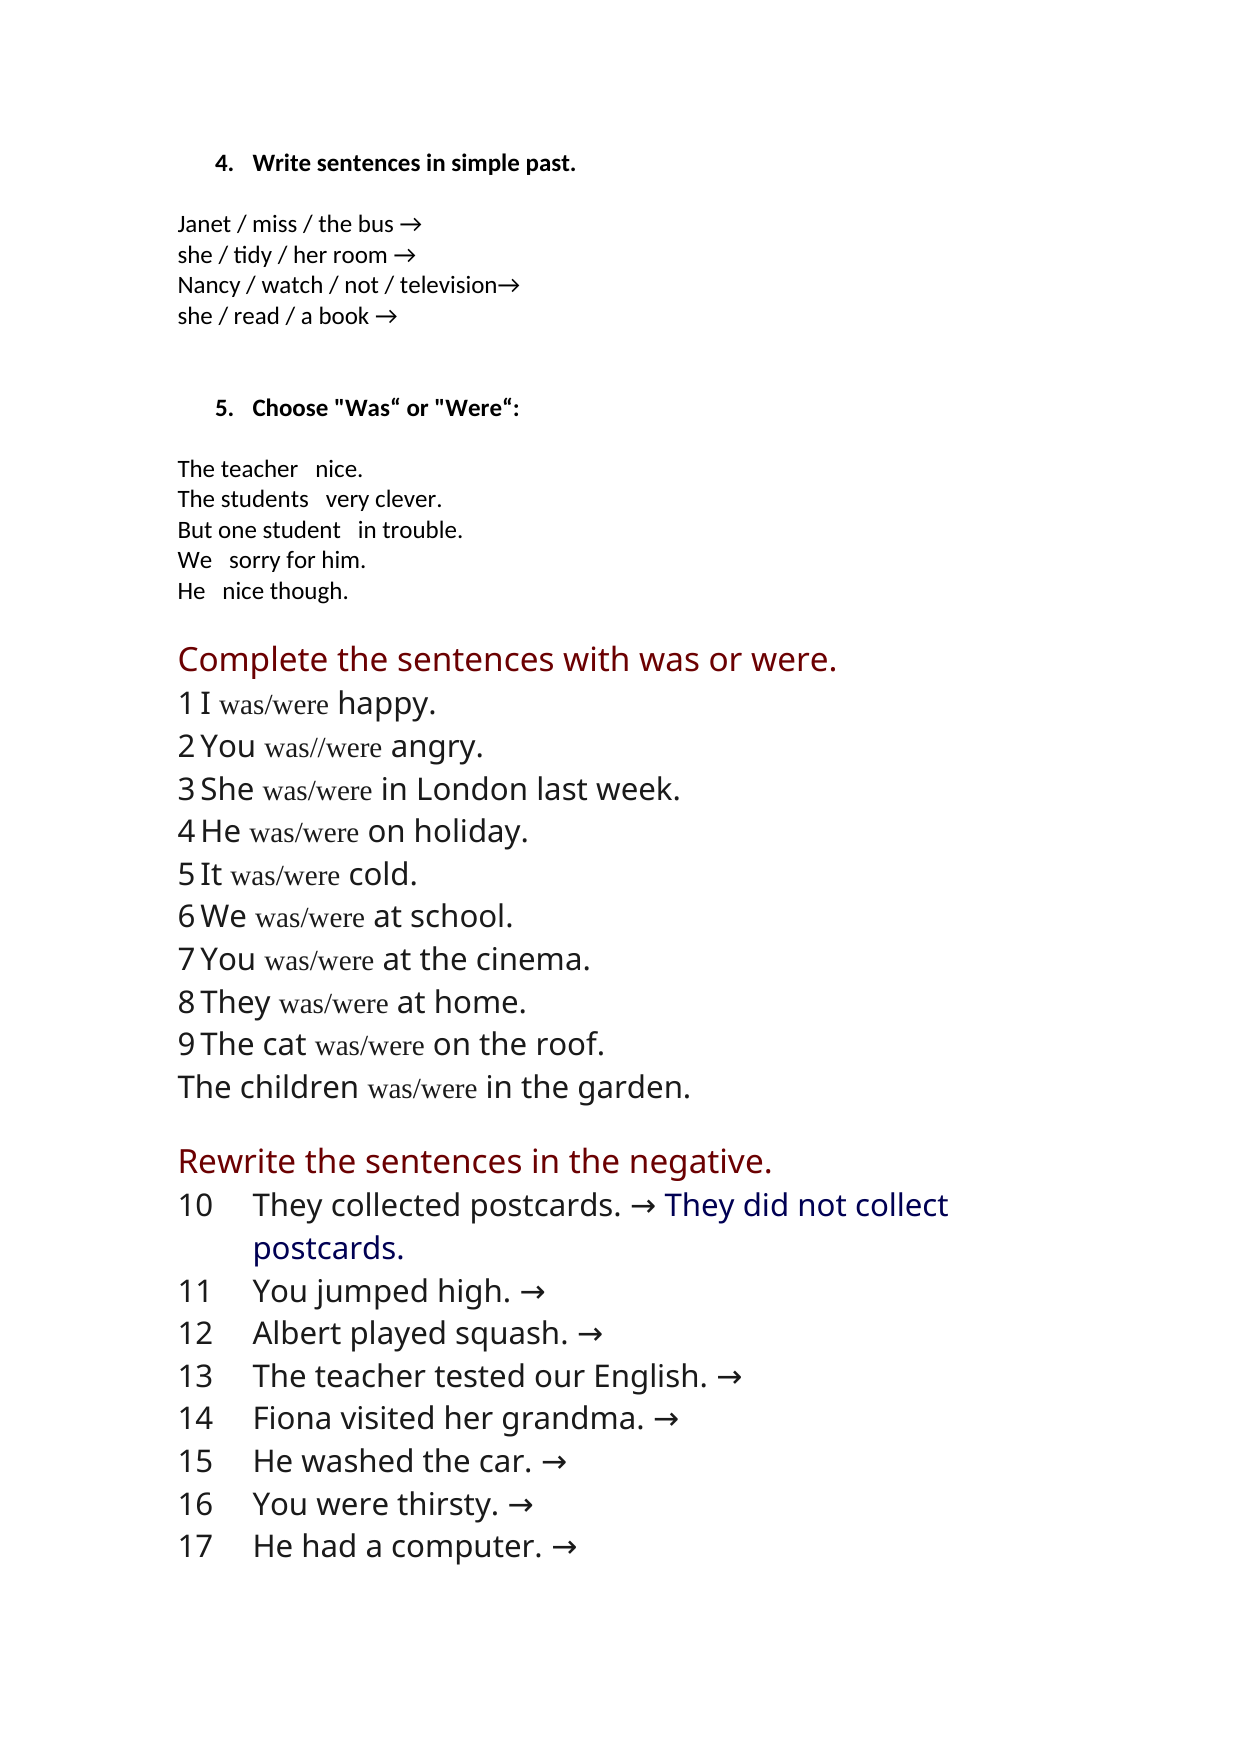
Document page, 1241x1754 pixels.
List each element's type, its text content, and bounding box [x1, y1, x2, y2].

text she / tidy / her room → [177, 239, 1063, 270]
text she / read / a book → [177, 300, 1063, 331]
text Nancy / watch / not / television→ [177, 270, 1063, 300]
list We was/were at school. [177, 894, 1063, 937]
list He had a computer. → [177, 1524, 1063, 1567]
list She was/were in London last week. [177, 767, 1063, 809]
list I was/were happy. [177, 681, 1063, 724]
text He nice though. [177, 575, 1063, 605]
list It was/were cold. [177, 852, 1063, 894]
list The cat was/were on the roof. [177, 1022, 1063, 1065]
list They collected postcards. → They did not collect postcards. [177, 1183, 1063, 1268]
list They was/were at home. [177, 979, 1063, 1022]
list You was//were angry. [177, 724, 1063, 767]
text Janet / miss / the bus → [177, 209, 1063, 239]
list You were thirsty. → [177, 1482, 1063, 1524]
list You jumped high. → [177, 1268, 1063, 1311]
text The children was/were in the garden. [177, 1065, 1063, 1107]
text We sorry for him. [177, 544, 1063, 575]
list Choose "Was“ or "Were“: [215, 392, 1063, 422]
list The teacher tested our English. → [177, 1354, 1063, 1396]
text Rewrite the sentences in the negative. [177, 1138, 1063, 1183]
text But one student in trouble. [177, 514, 1063, 544]
list Albert played squash. → [177, 1311, 1063, 1354]
text Complete the sentences with was or were. [177, 636, 1063, 681]
list He washed the car. → [177, 1439, 1063, 1482]
text The students very clever. [177, 483, 1063, 514]
list Fiona visited her grandma. → [177, 1396, 1063, 1439]
list You was/were at the cinema. [177, 937, 1063, 979]
text The teacher nice. [177, 453, 1063, 483]
list He was/were on holiday. [177, 809, 1063, 852]
list Write sentences in simple past. [215, 148, 1063, 178]
